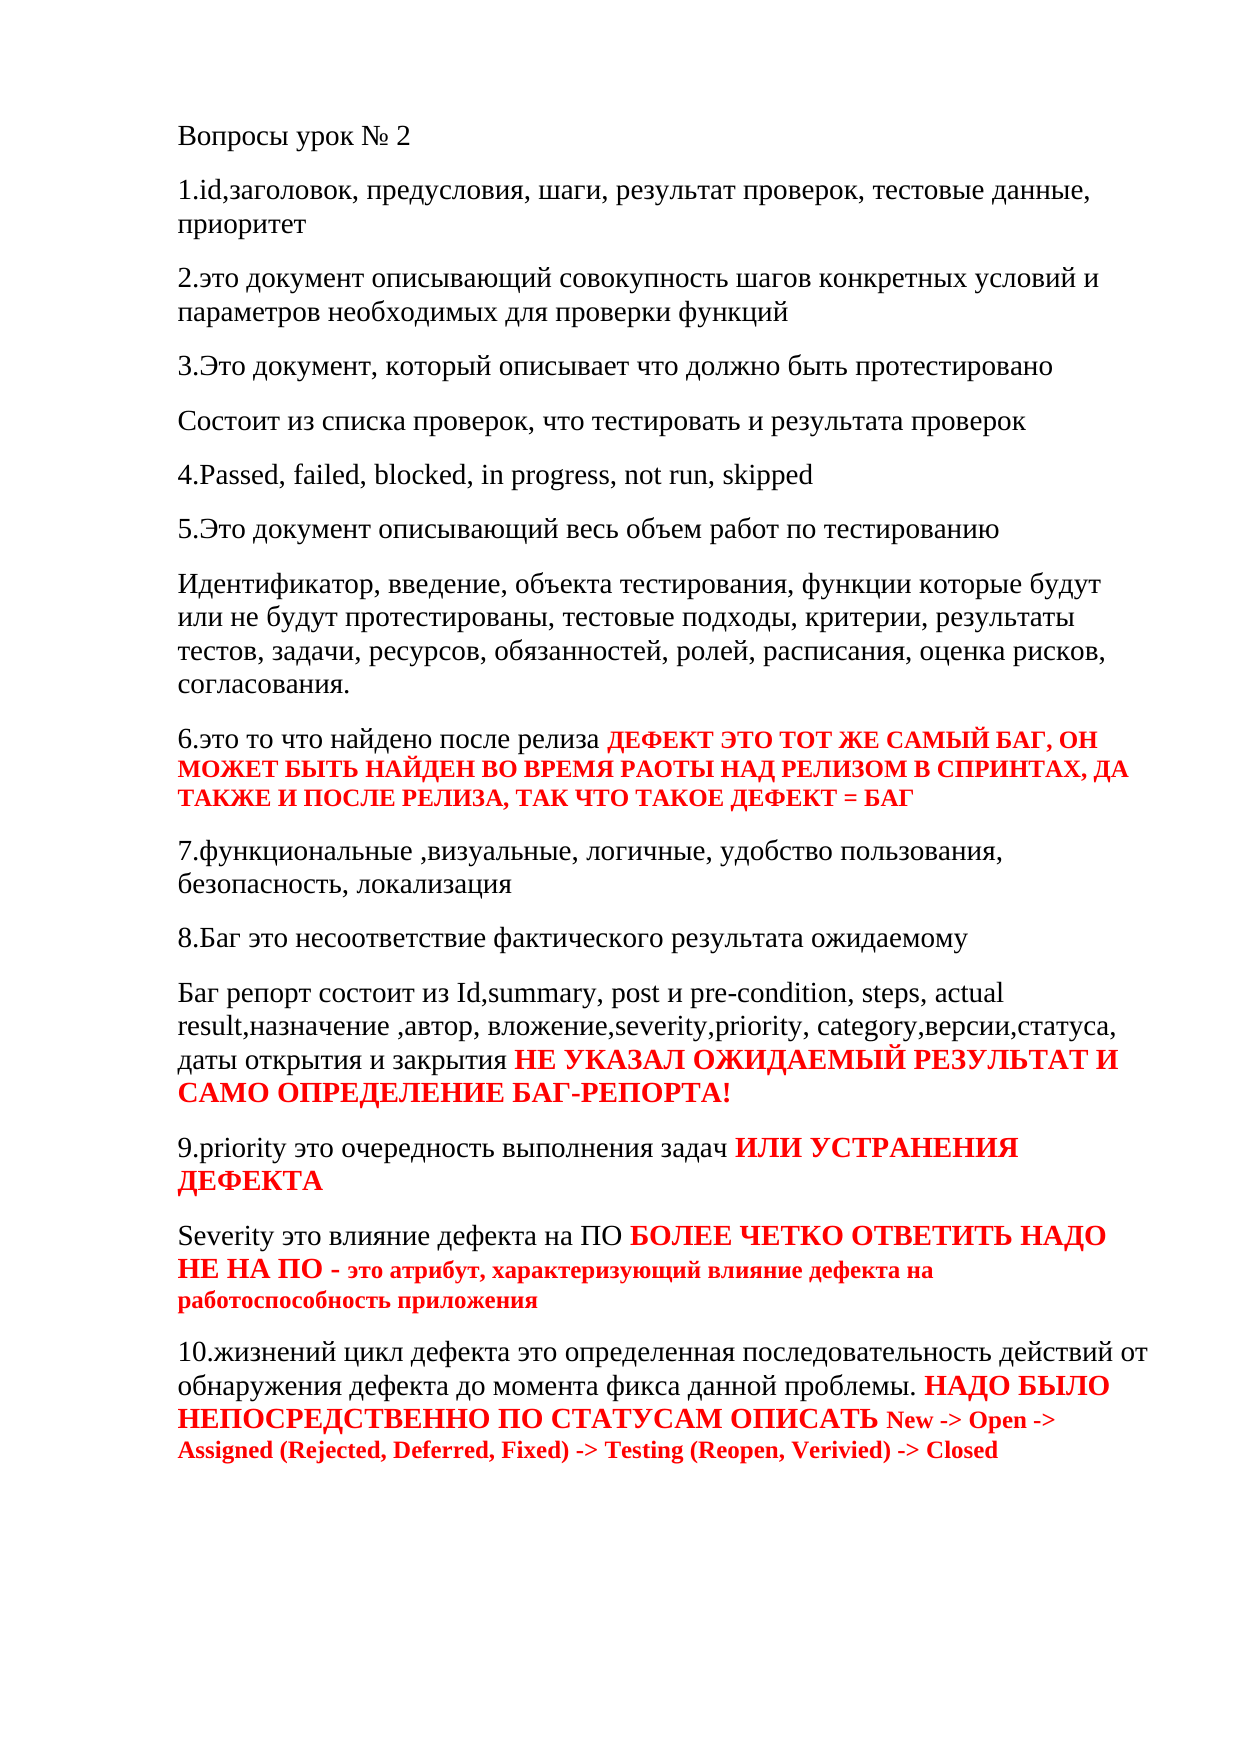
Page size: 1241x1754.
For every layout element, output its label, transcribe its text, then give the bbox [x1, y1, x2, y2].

text Состоит из списка проверок, что тестировать и результата проверок [177, 403, 1152, 436]
text 3.Это документ, который описывает что должно быть протестировано [177, 348, 1152, 382]
text Вопросы урок № 2 [177, 118, 1152, 152]
text 1.id,заголовок, предусловия, шаги, результат проверок, тестовые данные, приоритет [177, 172, 1152, 239]
text 4.Passed, failed, blocked, in progress, not run, skipped [177, 457, 1152, 491]
text 6.это то что найдено после релиза ДЕФЕКТ ЭТО ТОТ ЖЕ САМЫЙ БАГ, ОН МОЖЕТ БЫТЬ НАЙДЕН ВО ВРЕМЯ РАОТЫ НАД РЕЛИЗОМ В СПРИНТАХ, ДА ТАКЖЕ И ПОСЛЕ РЕЛИЗА, ТАК ЧТО ТАКОЕ ДЕФЕКТ = БАГ [177, 721, 1152, 812]
text 9.priority это очередность выполнения задач ИЛИ УСТРАНЕНИЯ ДЕФЕКТА [177, 1130, 1152, 1197]
text 2.это документ описывающий совокупность шагов конкретных условий и параметров необходимых для проверки функций [177, 260, 1152, 327]
text 8.Баг это несоответствие фактического результата ожидаемому [177, 921, 1152, 954]
text Баг репорт состоит из Id,summary, post и pre-condition, steps, actual result,назначение ,автор, вложение,severity,priority, category,версии,статуса, даты открытия и закрытия НЕ УКАЗАЛ ОЖИДАЕМЫЙ РЕЗУЛЬТАТ И САМО ОПРЕДЕЛЕНИЕ БАГ-РЕПОРТА! [177, 975, 1152, 1109]
text 7.функциональные ,визуальные, логичные, удобство пользования, безопасность, локализация [177, 833, 1152, 900]
text Severity это влияние дефекта на ПО БОЛЕЕ ЧЕТКО ОТВЕТИТЬ НАДО НЕ НА ПО - это атрибут, характеризующий влияние дефекта на работоспособность приложения [177, 1218, 1152, 1314]
text 10.жизнений цикл дефекта это определенная последовательность действий от обнаружения дефекта до момента фикса данной проблемы. НАДО БЫЛО НЕПОСРЕДСТВЕННО ПО СТАТУСАМ ОПИСАТЬ New -> Open -> Assigned (Rejected, Deferred, Fixed) -> Testing (Reopen, Verivied) -> Closed [177, 1334, 1152, 1464]
text Идентификатор, введение, объекта тестирования, функции которые будут или не будут протестированы, тестовые подходы, критерии, результаты тестов, задачи, ресурсов, обязанностей, ролей, расписания, оценка рисков, согласования. [177, 566, 1152, 700]
text 5.Это документ описывающий весь объем работ по тестированию [177, 511, 1152, 545]
